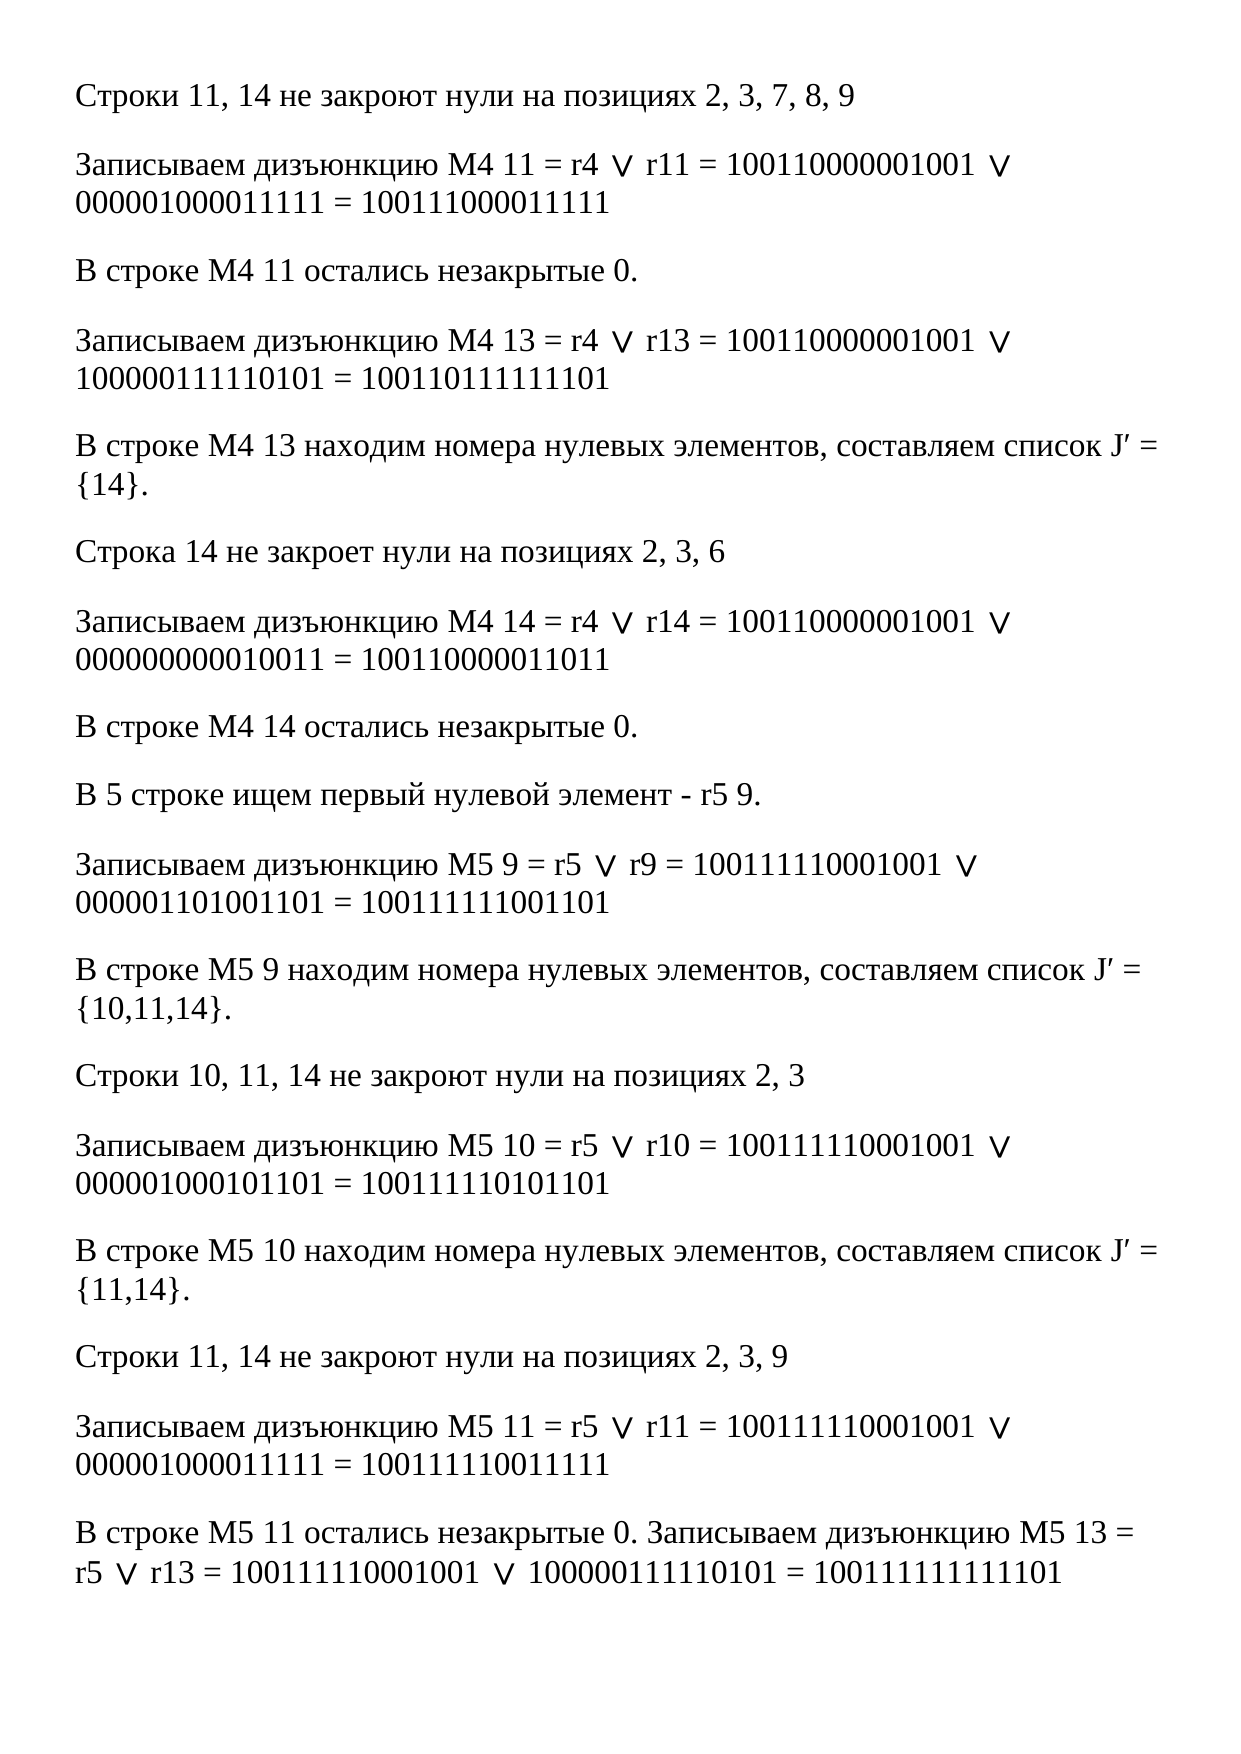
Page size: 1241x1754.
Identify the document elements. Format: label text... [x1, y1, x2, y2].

text В 5 строке ищем первый нулевой элемент - r5 9. [75, 774, 1165, 813]
text Строки 11, 14 не закроют нули на позициях 2, 3, 7, 8, 9 [75, 75, 1165, 113]
text Записываем дизъюнкцию M4 13 = r4 ∨ r13 = 100110000001001 ∨ 100000111110101 = 100110111111101 [75, 318, 1165, 396]
text Строки 10, 11, 14 не закроют нули на позициях 2, 3 [75, 1055, 1165, 1094]
text В строке M5 11 остались незакрытые 0. Записываем дизъюнкцию M5 13 = r5 ∨ r13 = 100111110001001 ∨ 100000111110101 = 100111111111101 [75, 1512, 1165, 1591]
text Строка 14 не закроет нули на позициях 2, 3, 6 [75, 531, 1165, 570]
text В строке M5 9 находим номера нулевых элементов, составляем список J′ = {10,11,14}. [75, 949, 1165, 1026]
text В строке M5 10 находим номера нулевых элементов, составляем список J′ = {11,14}. [75, 1231, 1165, 1307]
text Записываем дизъюнкцию M4 14 = r4 ∨ r14 = 100110000001001 ∨ 000000000010011 = 100110000011011 [75, 599, 1165, 678]
text Записываем дизъюнкцию M5 11 = r5 ∨ r11 = 100111110001001 ∨ 000001000011111 = 100111110011111 [75, 1404, 1165, 1483]
text В строке M4 13 находим номера нулевых элементов, составляем список J′ = {14}. [75, 426, 1165, 502]
text В строке M4 14 остались незакрытые 0. [75, 707, 1165, 745]
text Записываем дизъюнкцию M5 10 = r5 ∨ r10 = 100111110001001 ∨ 000001000101101 = 100111110101101 [75, 1123, 1165, 1202]
text В строке M4 11 остались незакрытые 0. [75, 250, 1165, 289]
text Записываем дизъюнкцию M4 11 = r4 ∨ r11 = 100110000001001 ∨ 000001000011111 = 100111000011111 [75, 142, 1165, 221]
text Записываем дизъюнкцию M5 9 = r5 ∨ r9 = 100111110001001 ∨ 000001101001101 = 100111111001101 [75, 842, 1165, 920]
text Строки 11, 14 не закроют нули на позициях 2, 3, 9 [75, 1337, 1165, 1375]
